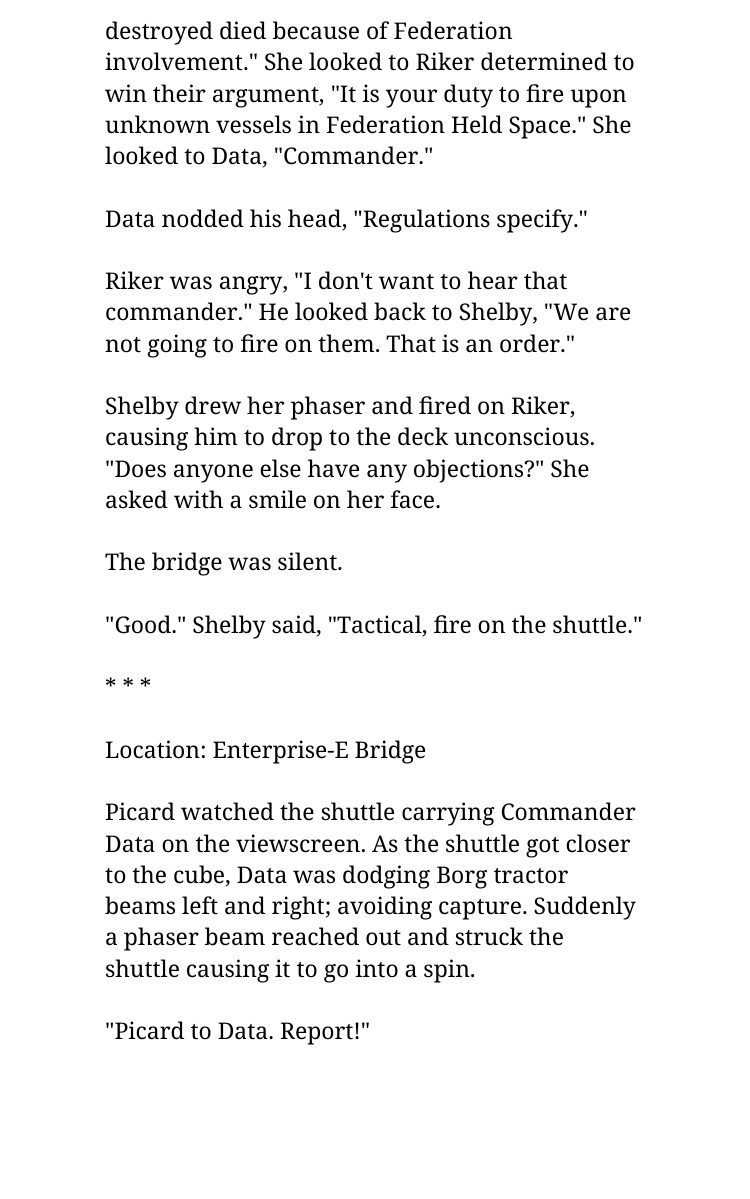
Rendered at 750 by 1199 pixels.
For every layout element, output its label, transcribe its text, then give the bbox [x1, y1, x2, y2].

text "Picard to Data. Report!" [105, 1015, 645, 1046]
text Riker was angry, "I don't want to hear that commander." He looked back to Shelby, "We are not going to fire on them. That is an order." [105, 265, 645, 359]
text Shelby drew her phaser and fired on Riker, causing him to drop to the deck unconscious. "Does anyone else have any objections?" She asked with a smile on her face. [105, 390, 645, 515]
text The bridge was silent. [105, 546, 645, 577]
text Location: Enterprise-E Bridge [105, 734, 645, 765]
text Picard watched the shuttle carrying Commander Data on the viewscreen. As the shuttle got closer to the cube, Data was dodging Borg tractor beams left and right; avoiding capture. Suddenly a phaser beam reached out and struck the shuttle causing it to go into a spin. [105, 796, 645, 984]
text Data nodded his head, "Regulations specify." [105, 202, 645, 234]
text * * * [105, 671, 645, 702]
text "Good." Shelby said, "Tactical, fire on the shuttle." [105, 609, 645, 640]
